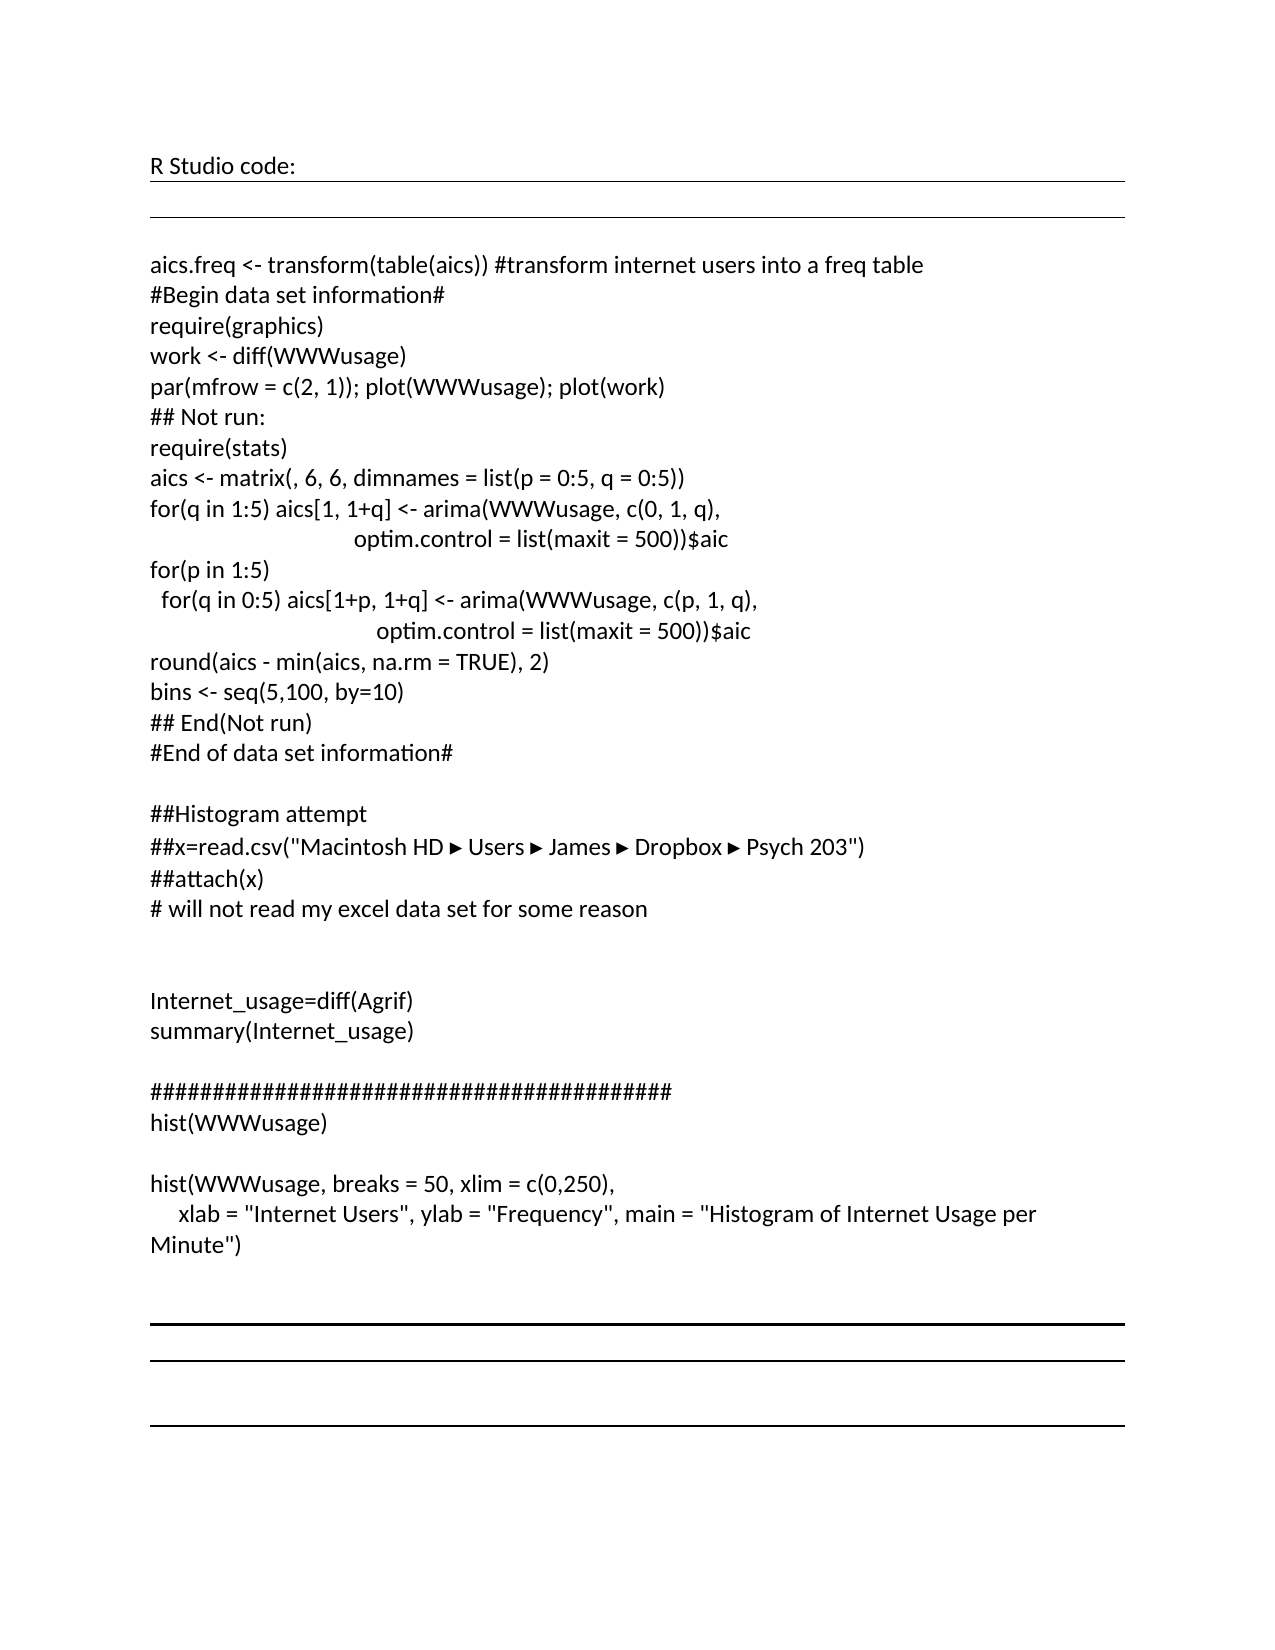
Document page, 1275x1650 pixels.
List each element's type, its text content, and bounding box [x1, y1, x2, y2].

text optim.control = list(maxit = 500))$aic [150, 615, 1125, 646]
text ##x=read.csv("Macintosh HD⁩ ▸ ⁨Users⁩ ▸ ⁨James⁩ ▸ ⁨Dropbox⁩ ▸ ⁨Psych 203⁩") [150, 829, 1125, 863]
text #End of data set information# [150, 737, 1125, 768]
text ##Histogram attempt [150, 798, 1125, 829]
text ########################################## [150, 1076, 1125, 1107]
text for(q in 1:5) aics[1, 1+q] <- arima(WWWusage, c(0, 1, q), [150, 493, 1125, 523]
text R Studio code: [150, 150, 1125, 181]
text hist(WWWusage) [150, 1107, 1125, 1137]
text ##attach(x) [150, 863, 1125, 893]
text require(graphics) [150, 310, 1125, 340]
text #Begin data set information# [150, 279, 1125, 310]
text ## Not run: [150, 401, 1125, 432]
text par(mfrow = c(2, 1)); plot(WWWusage); plot(work) [150, 371, 1125, 401]
text require(stats) [150, 432, 1125, 462]
text # will not read my excel data set for some reason [150, 893, 1125, 924]
text aics.freq <- transform(table(aics)) #transform internet users into a freq table [150, 249, 1125, 279]
text bins <- seq(5,100, by=10) [150, 676, 1125, 707]
text aics <- matrix(, 6, 6, dimnames = list(p = 0:5, q = 0:5)) [150, 462, 1125, 493]
text hist(WWWusage, breaks = 50, xlim = c(0,250), [150, 1168, 1125, 1198]
text round(aics - min(aics, na.rm = TRUE), 2) [150, 646, 1125, 676]
text work <- diff(WWWusage) [150, 340, 1125, 371]
text for(p in 1:5) [150, 554, 1125, 584]
text optim.control = list(maxit = 500))$aic [150, 523, 1125, 554]
text Internet_usage=diff(Agrif) [150, 985, 1125, 1015]
text for(q in 0:5) aics[1+p, 1+q] <- arima(WWWusage, c(p, 1, q), [150, 584, 1125, 615]
text summary(Internet_usage) [150, 1015, 1125, 1046]
text xlab = "Internet Users", ylab = "Frequency", main = "Histogram of Internet Usage per Minute") [150, 1198, 1125, 1259]
text ## End(Not run) [150, 707, 1125, 737]
